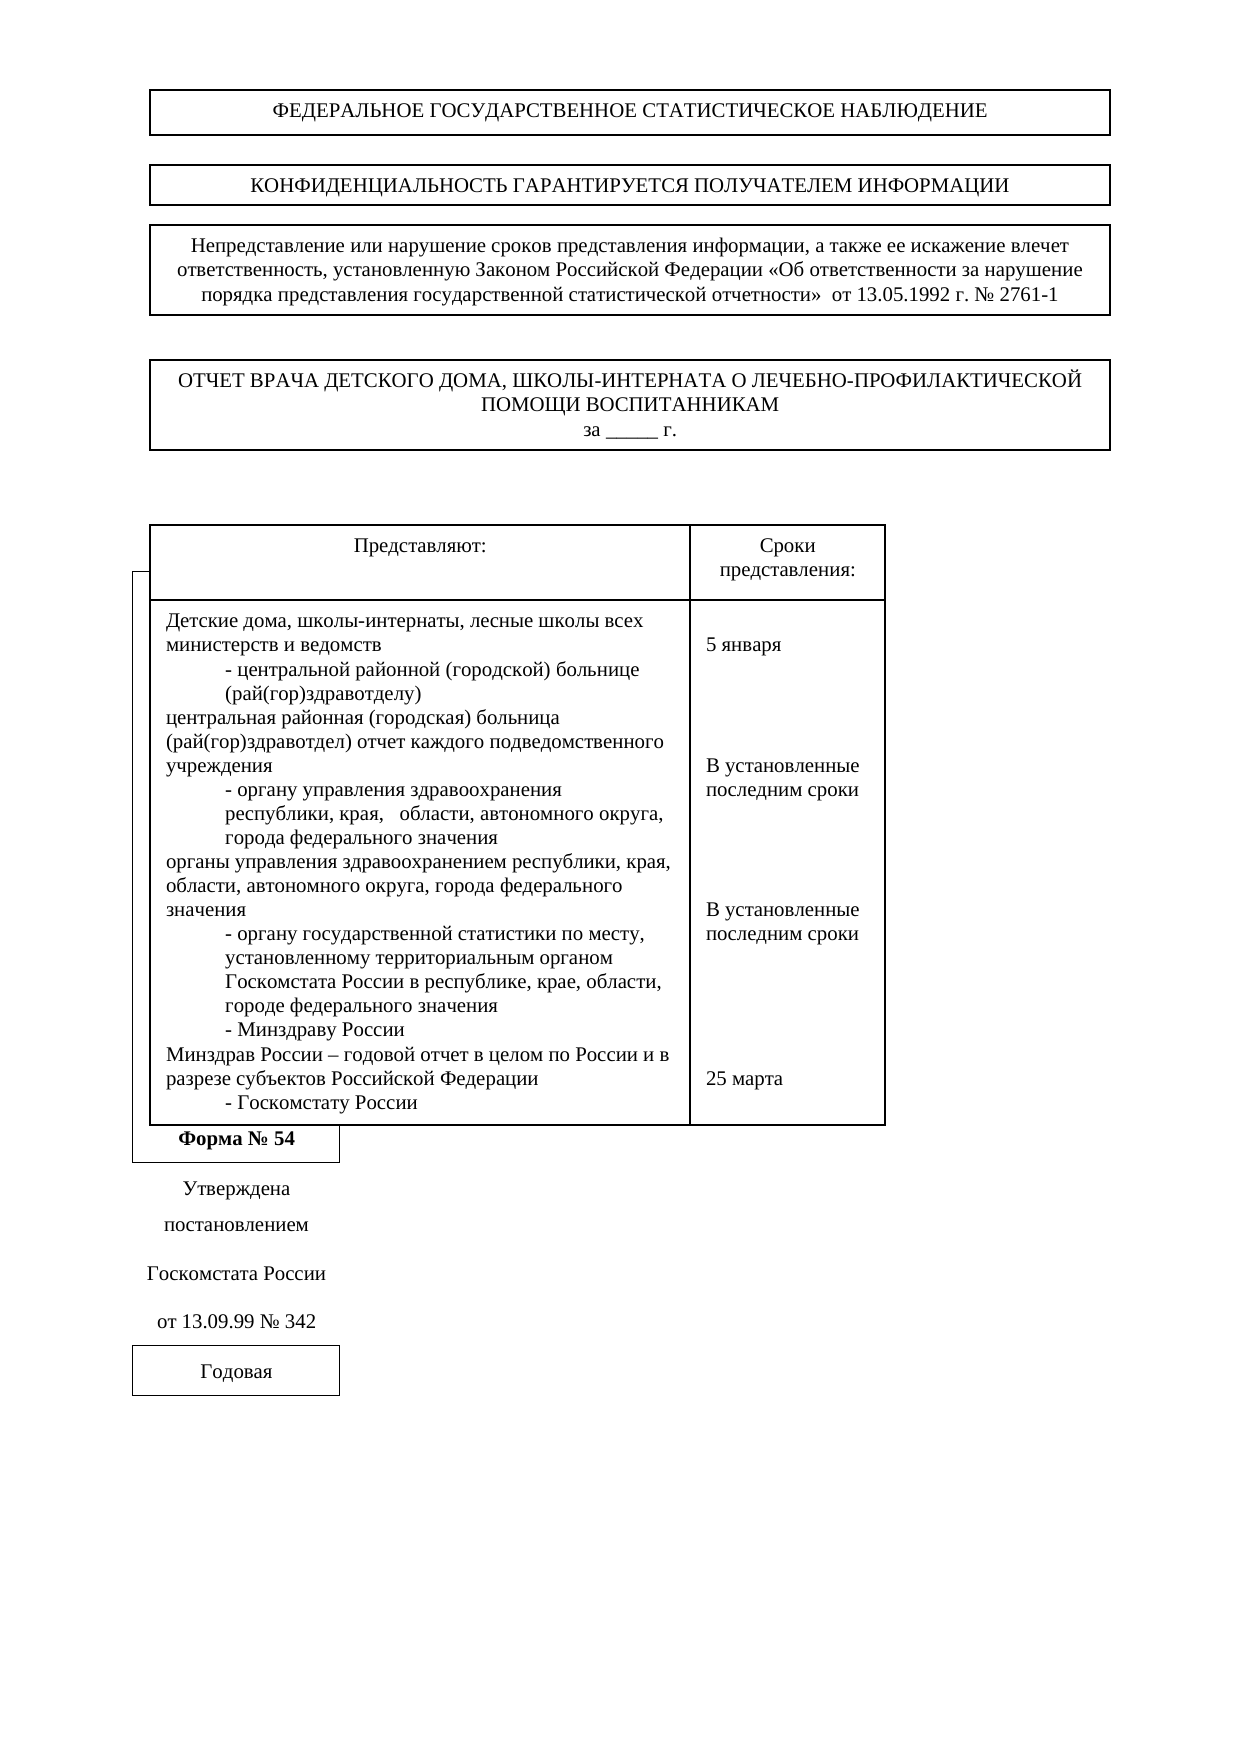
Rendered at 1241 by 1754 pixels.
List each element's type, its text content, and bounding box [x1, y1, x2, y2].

table_header Форма № 54 [133, 573, 339, 1176]
table_cell Годовая [133, 1360, 339, 1408]
table_cell Утверждена постановлением Госкомстата России от 13.09.99 № 342 [133, 1177, 340, 1358]
